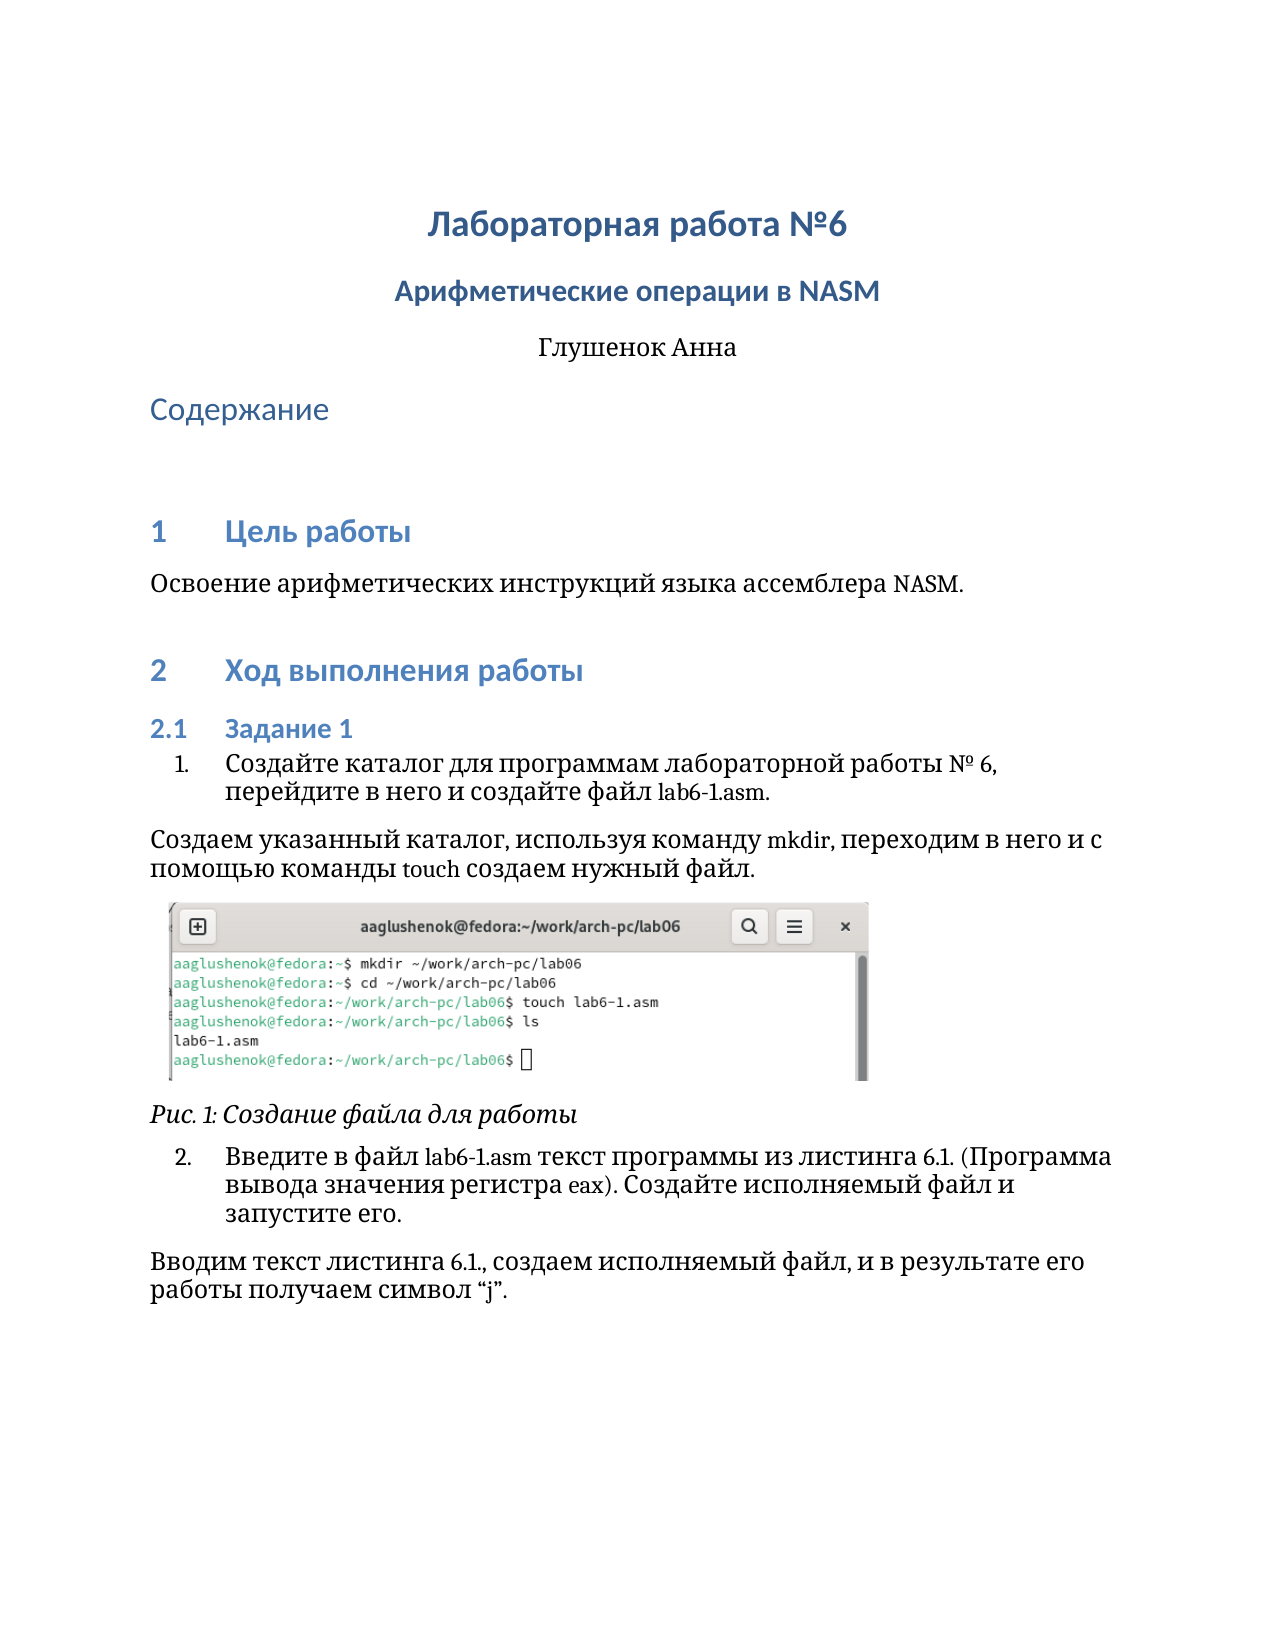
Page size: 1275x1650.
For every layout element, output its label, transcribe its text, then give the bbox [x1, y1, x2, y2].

picture [168, 902, 869, 1081]
title Лабораторная работа №6 [150, 200, 1125, 246]
text Глушенок Анна [150, 334, 1125, 363]
subtitle 2 Ход выполнения работы [150, 649, 1125, 689]
text Освоение арифметических инструкций языка ассемблера NASM. [150, 570, 1125, 599]
subtitle Арифметические операции в NASM [150, 271, 1125, 309]
text Вводим текст листинга 6.1., создаем исполняемый файл, и в результате его работы получаем символ “j”. [150, 1248, 1125, 1305]
text Создаем указанный каталог, используя команду mkdir, переходим в него и с помощью команды touch создаем нужный файл. [150, 826, 1125, 883]
subtitle 2.1 Задание 1 [150, 710, 1125, 746]
text Рис. 1: Создание файла для работы [150, 1101, 1125, 1130]
list Введите в файл lab6-1.asm текст программы из листинга 6.1. (Программа вывода значения регистра eax). Создайте исполняемый файл и запустите его. [175, 1143, 1125, 1229]
subtitle 1 Цель работы [150, 510, 1125, 551]
list Создайте каталог для программам лабораторной работы № 6, перейдите в него и создайте файл lab6-1.asm. [175, 749, 1125, 807]
